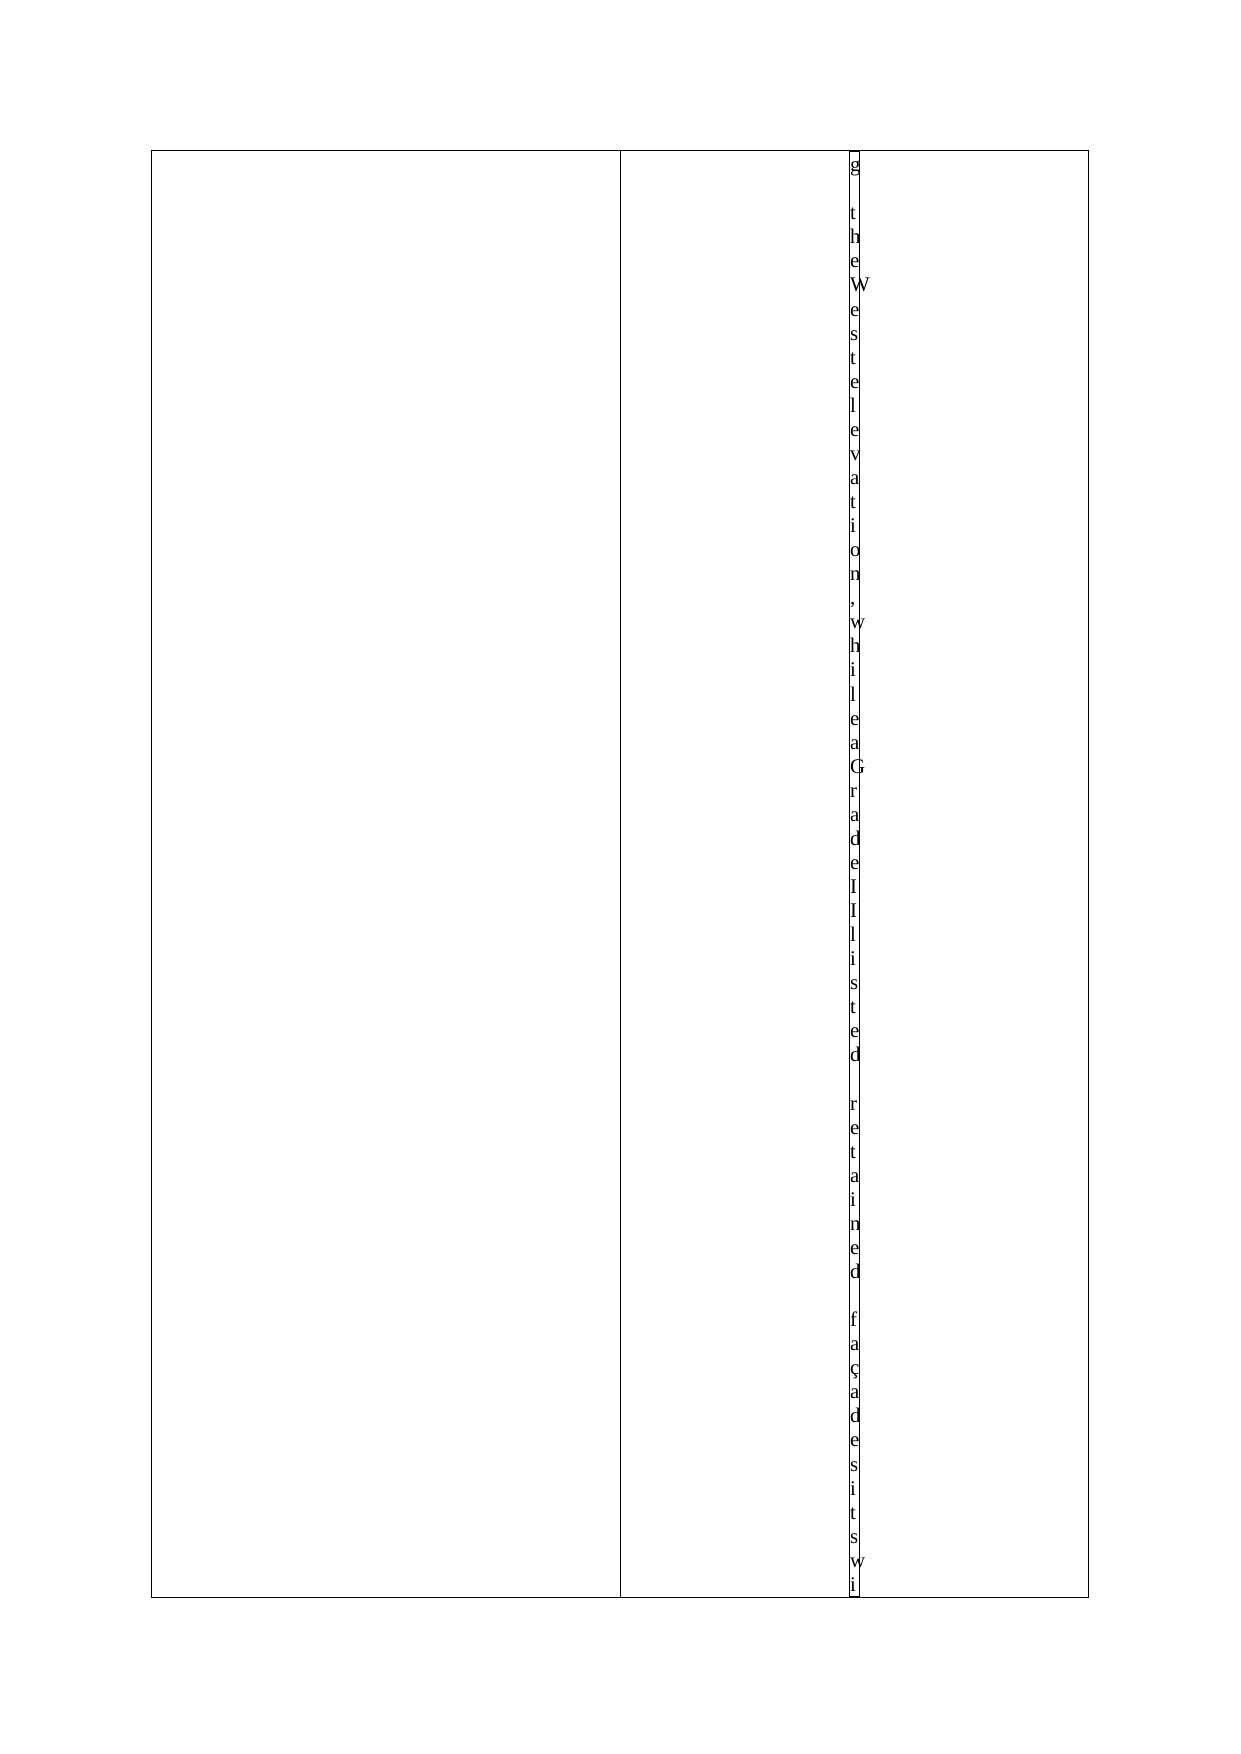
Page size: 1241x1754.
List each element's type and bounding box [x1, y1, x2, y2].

table_cell [860, 151, 1088, 1597]
table_cell [850, 152, 859, 1596]
table_cell [621, 151, 849, 1597]
table_cell [152, 151, 620, 1597]
